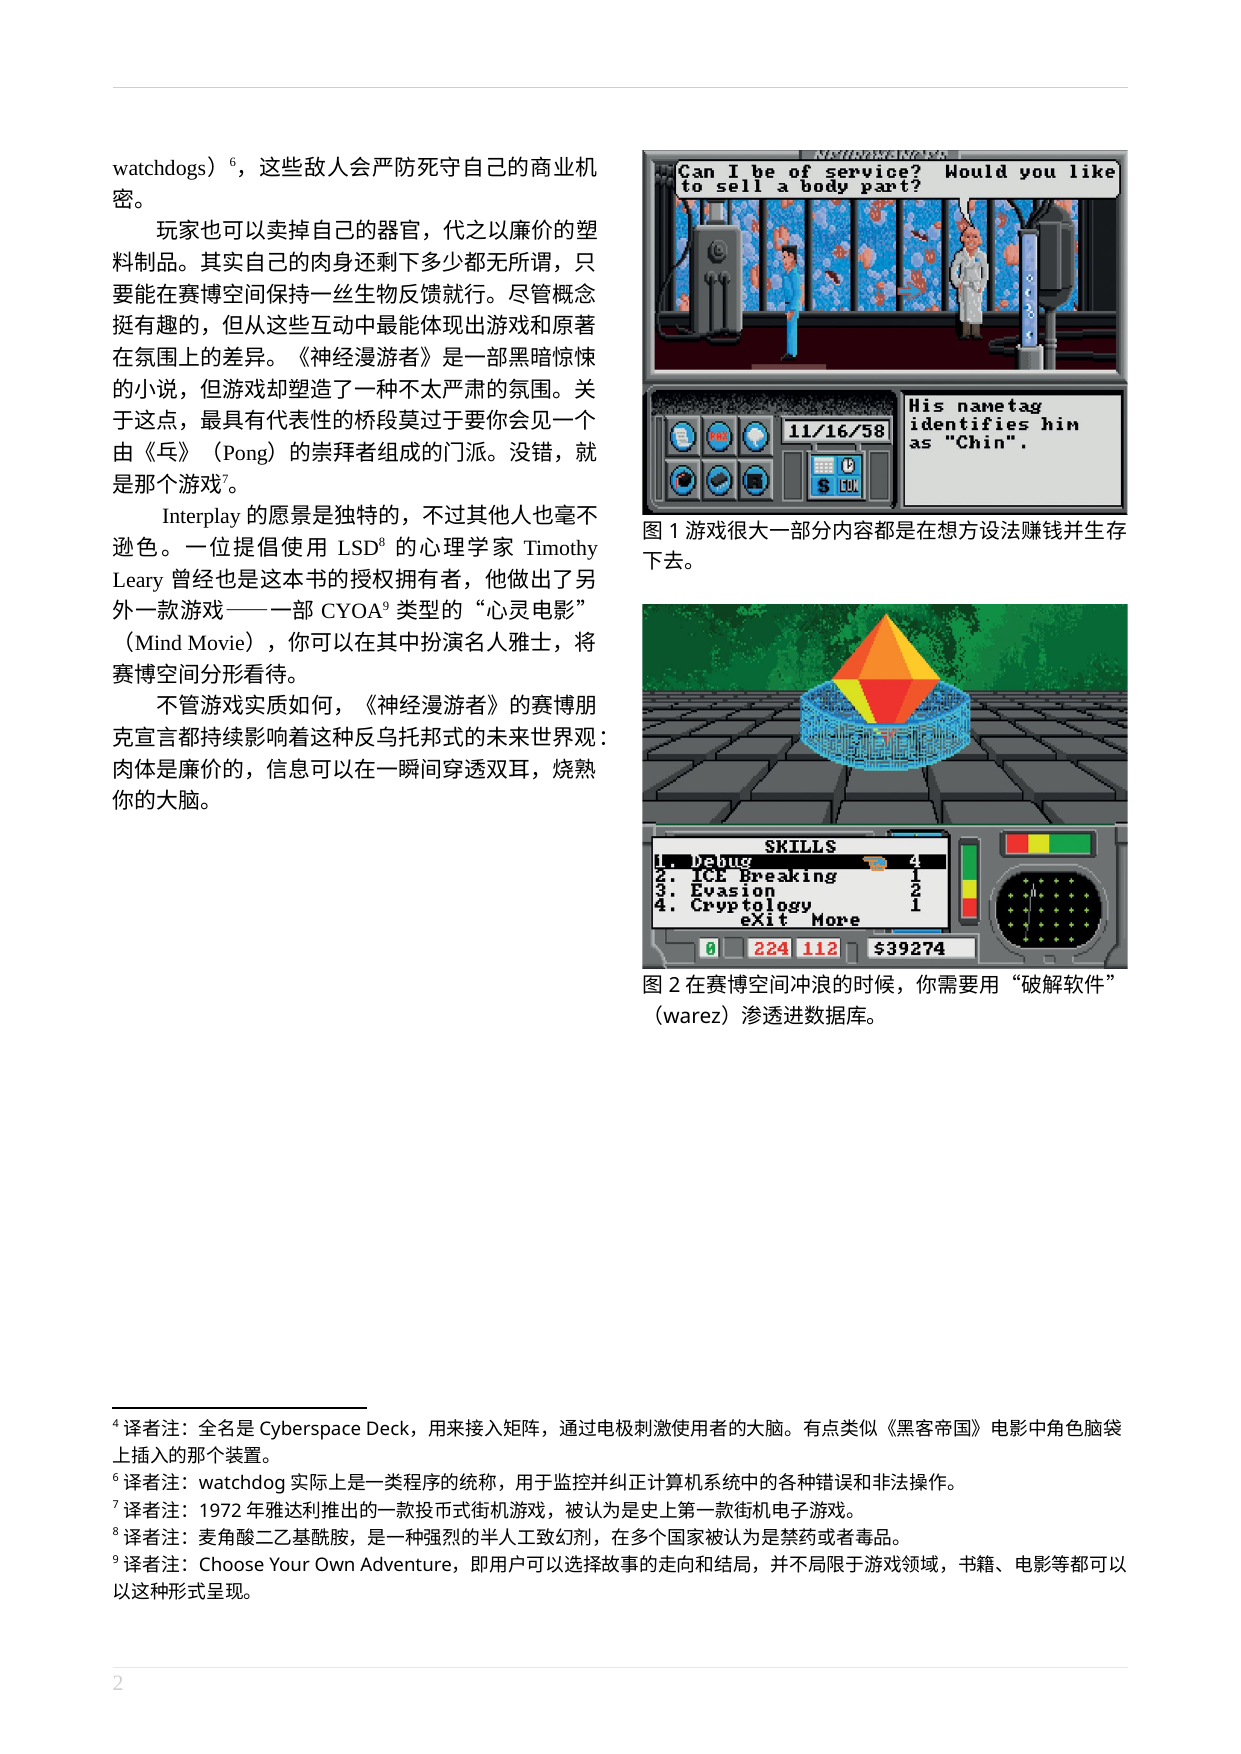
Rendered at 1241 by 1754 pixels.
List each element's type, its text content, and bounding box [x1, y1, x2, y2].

text Interplay 的愿景是独特的，不过其他人也毫不逊色。一位提倡使用 LSD 的心理学家 Timothy Leary 曾经也是这本书的授权拥有者，他做出了另外一款游戏——一部 CYOA 类型的“心灵电影”（Mind Movie），你可以在其中扮演名人雅士，将赛博空间分形看待。 [112, 498, 598, 688]
text 图 2 在赛博空间冲浪的时候，你需要用“破解软件”（warez）渗透进数据库。 [642, 969, 1128, 1029]
text 玩家也可以卖掉自己的器官，代之以廉价的塑料制品。其实自己的肉身还剩下多少都无所谓，只要能在赛博空间保持一丝生物反馈就行。尽管概念挺有趣的，但从这些互动中最能体现出游戏和原著在氛围上的差异。《神经漫游者》是一部黑暗惊悚的小说，但游戏却塑造了一种不太严肃的氛围。关于这点，最具有代表性的桥段莫过于要你会见一个由《乓》（Pong）的崇拜者组成的门派。没错，就是那个游戏。 [112, 213, 598, 498]
picture [642, 604, 1128, 969]
text 不管游戏实质如何，《神经漫游者》的赛博朋克宣言都持续影响着这种反乌托邦式的未来世界观：肉体是廉价的，信息可以在一瞬间穿透双耳，烧熟你的大脑。 [112, 688, 598, 815]
text 图 1 游戏很大一部分内容都是在想方设法赚钱并生存下去。 [642, 515, 1128, 575]
picture [642, 150, 1128, 515]
